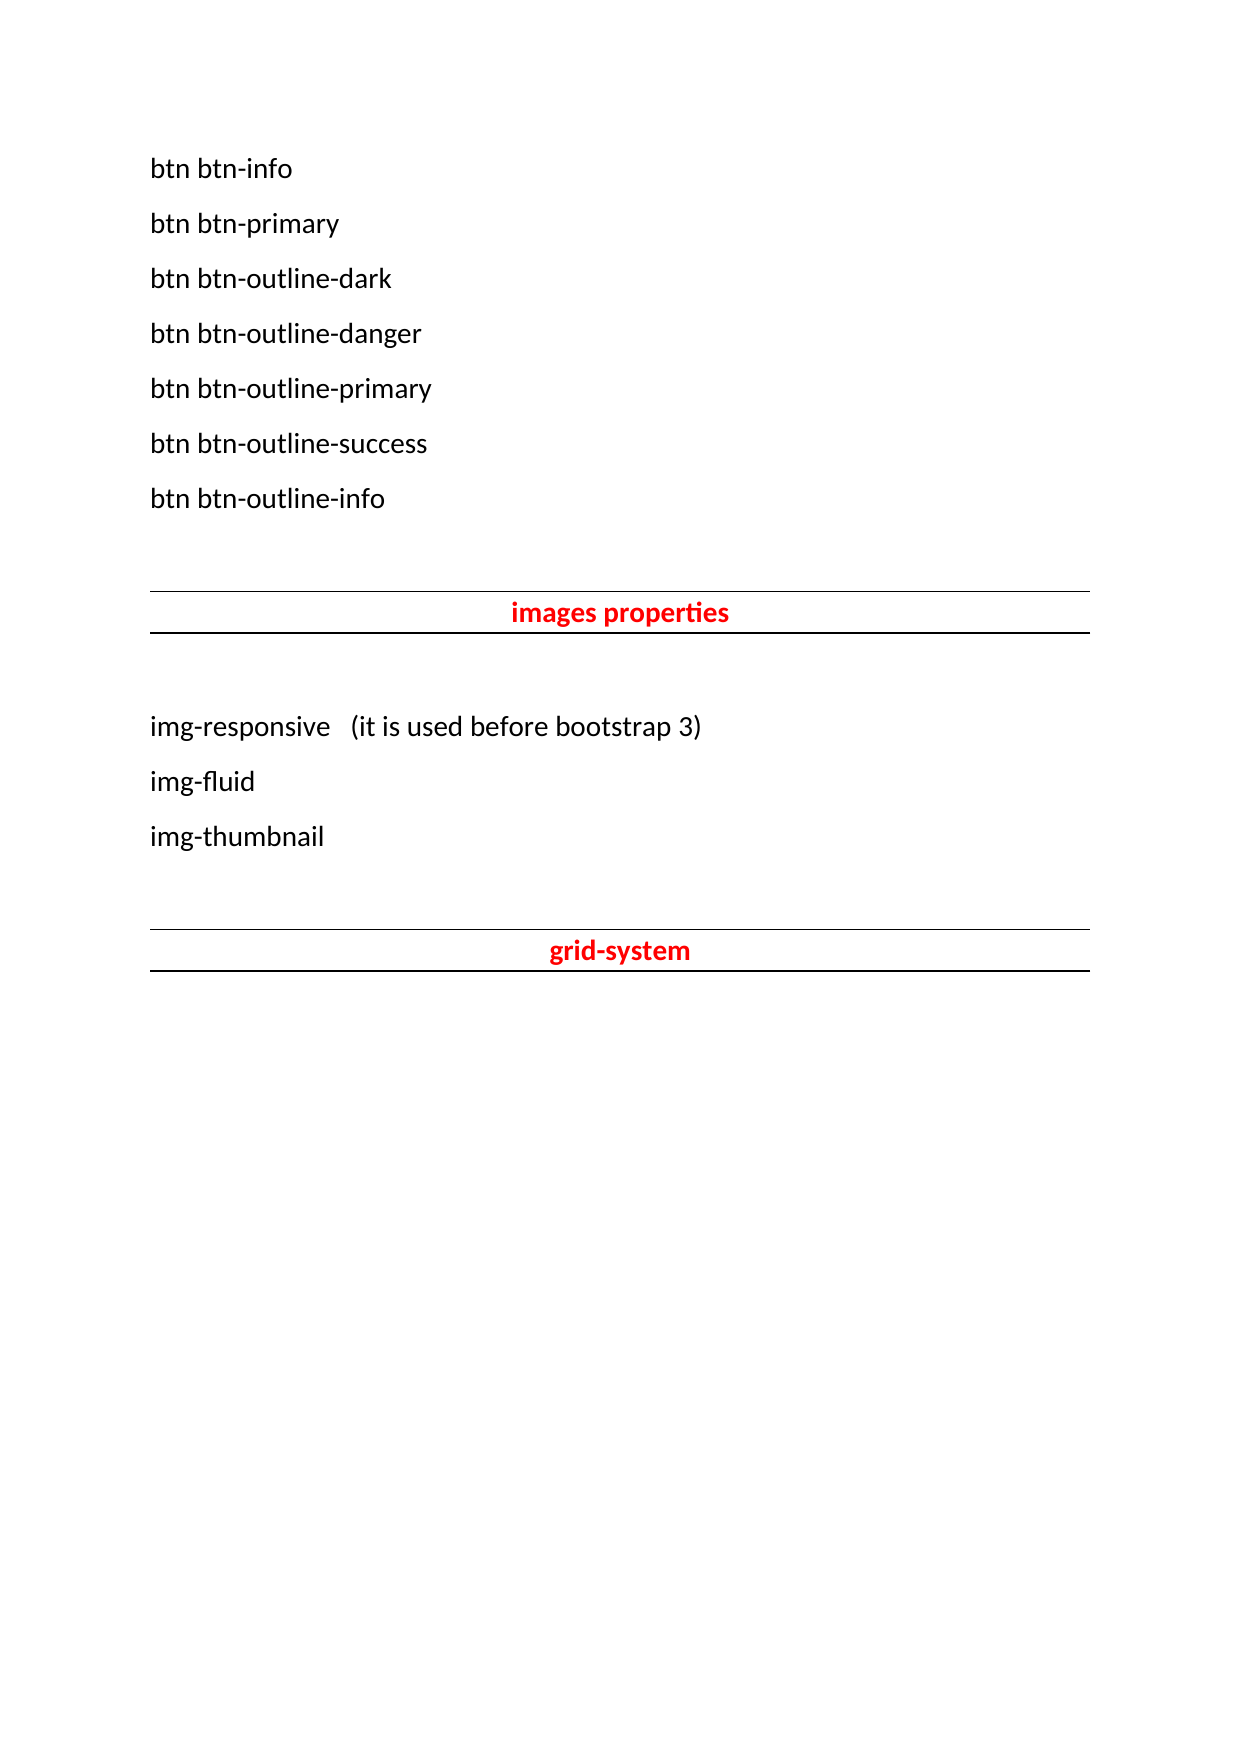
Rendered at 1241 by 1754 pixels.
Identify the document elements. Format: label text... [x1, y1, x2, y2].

text img-fluid [150, 763, 1090, 799]
text grid-system [150, 930, 1090, 970]
text btn btn-primary [150, 205, 1090, 241]
text img-responsive (it is used before bootstrap 3) [150, 708, 1090, 744]
text btn btn-outline-primary [150, 370, 1090, 406]
text btn btn-info [150, 150, 1090, 186]
text img-thumbnail [150, 818, 1090, 854]
text btn btn-outline-info [150, 481, 1090, 516]
text btn btn-outline-dark [150, 260, 1090, 296]
text images properties [150, 592, 1090, 632]
text btn btn-outline-danger [150, 315, 1090, 351]
text btn btn-outline-success [150, 426, 1090, 461]
